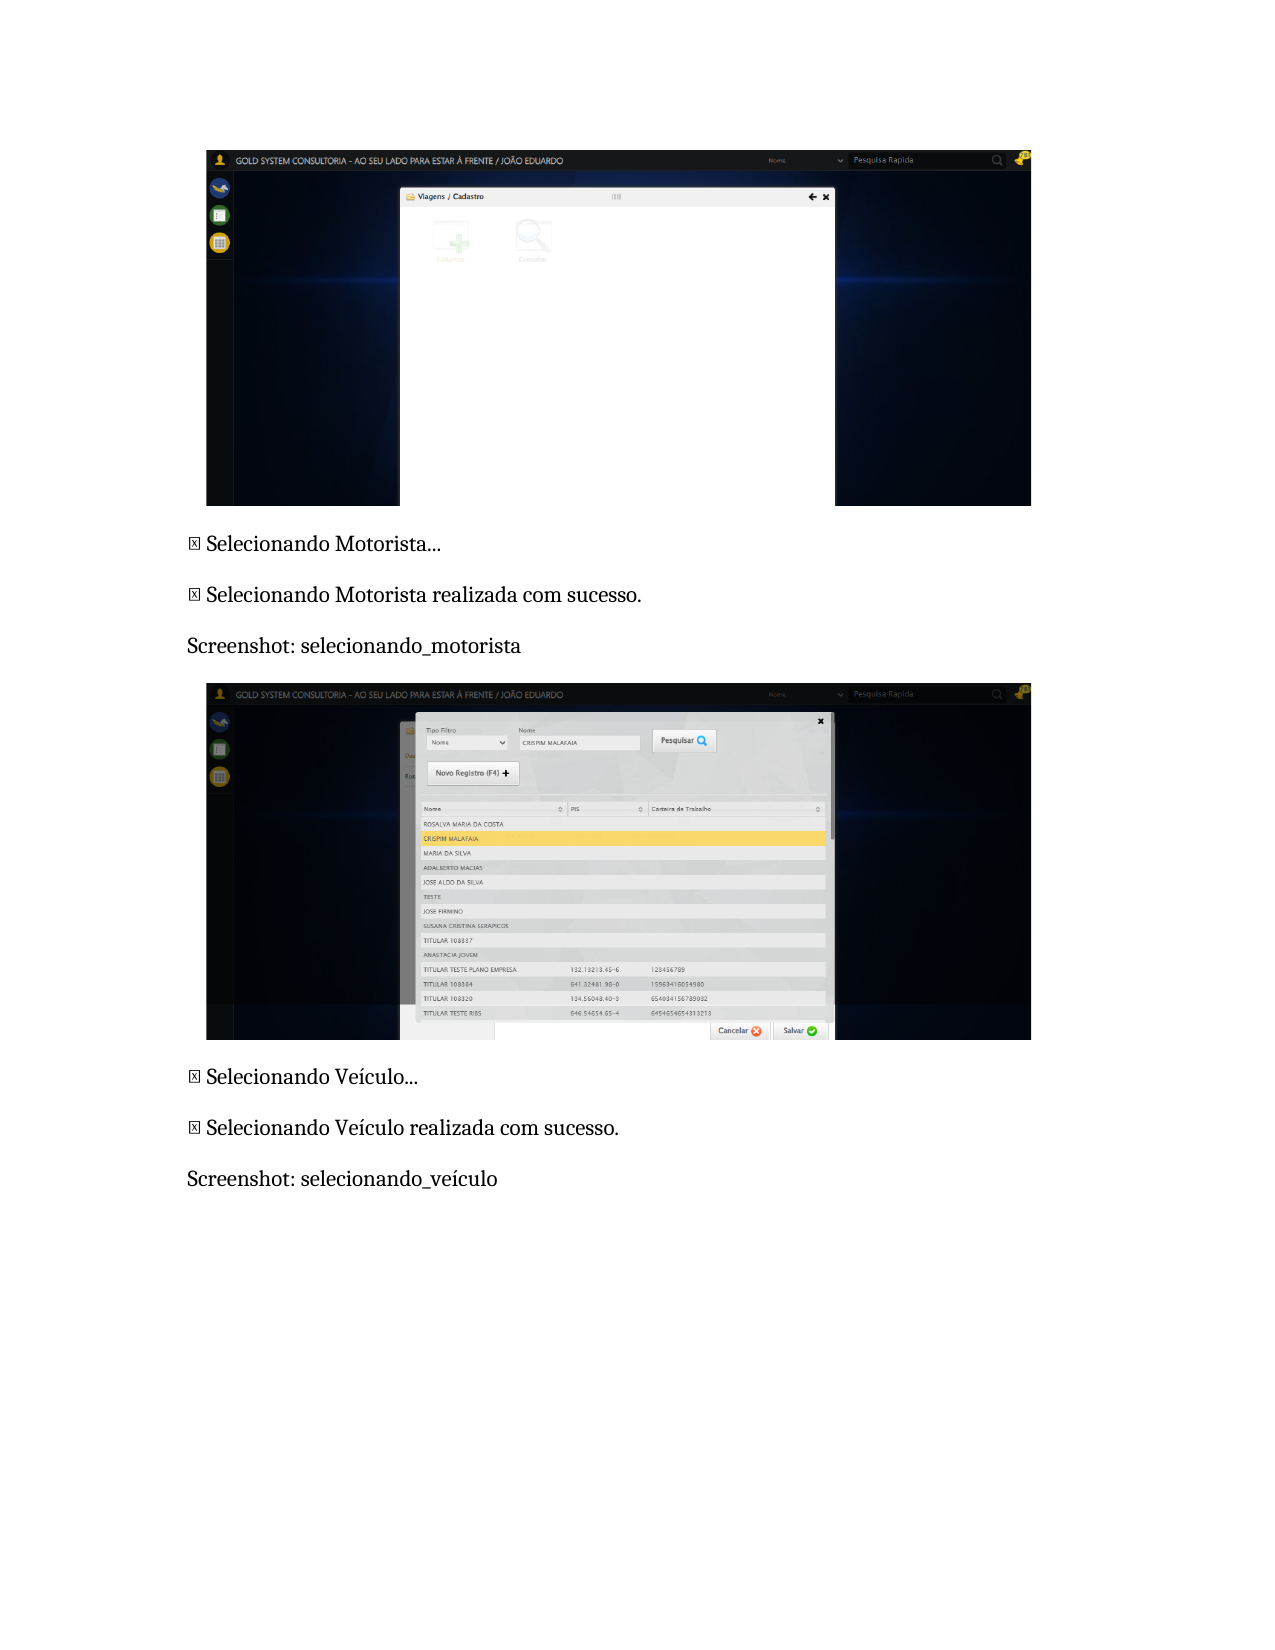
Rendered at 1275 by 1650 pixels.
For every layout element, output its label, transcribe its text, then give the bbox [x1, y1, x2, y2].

text 🔄 Selecionando Veículo... [187, 1064, 1087, 1090]
text 🔄 Selecionando Motorista... [187, 530, 1087, 557]
picture [206, 683, 1032, 1040]
text ✅ Selecionando Motorista realizada com sucesso. [187, 581, 1087, 608]
text Screenshot: selecionando_veículo [187, 1166, 1087, 1192]
text ✅ Selecionando Veículo realizada com sucesso. [187, 1115, 1087, 1141]
picture [206, 150, 1032, 506]
text Screenshot: selecionando_motorista [187, 632, 1087, 659]
